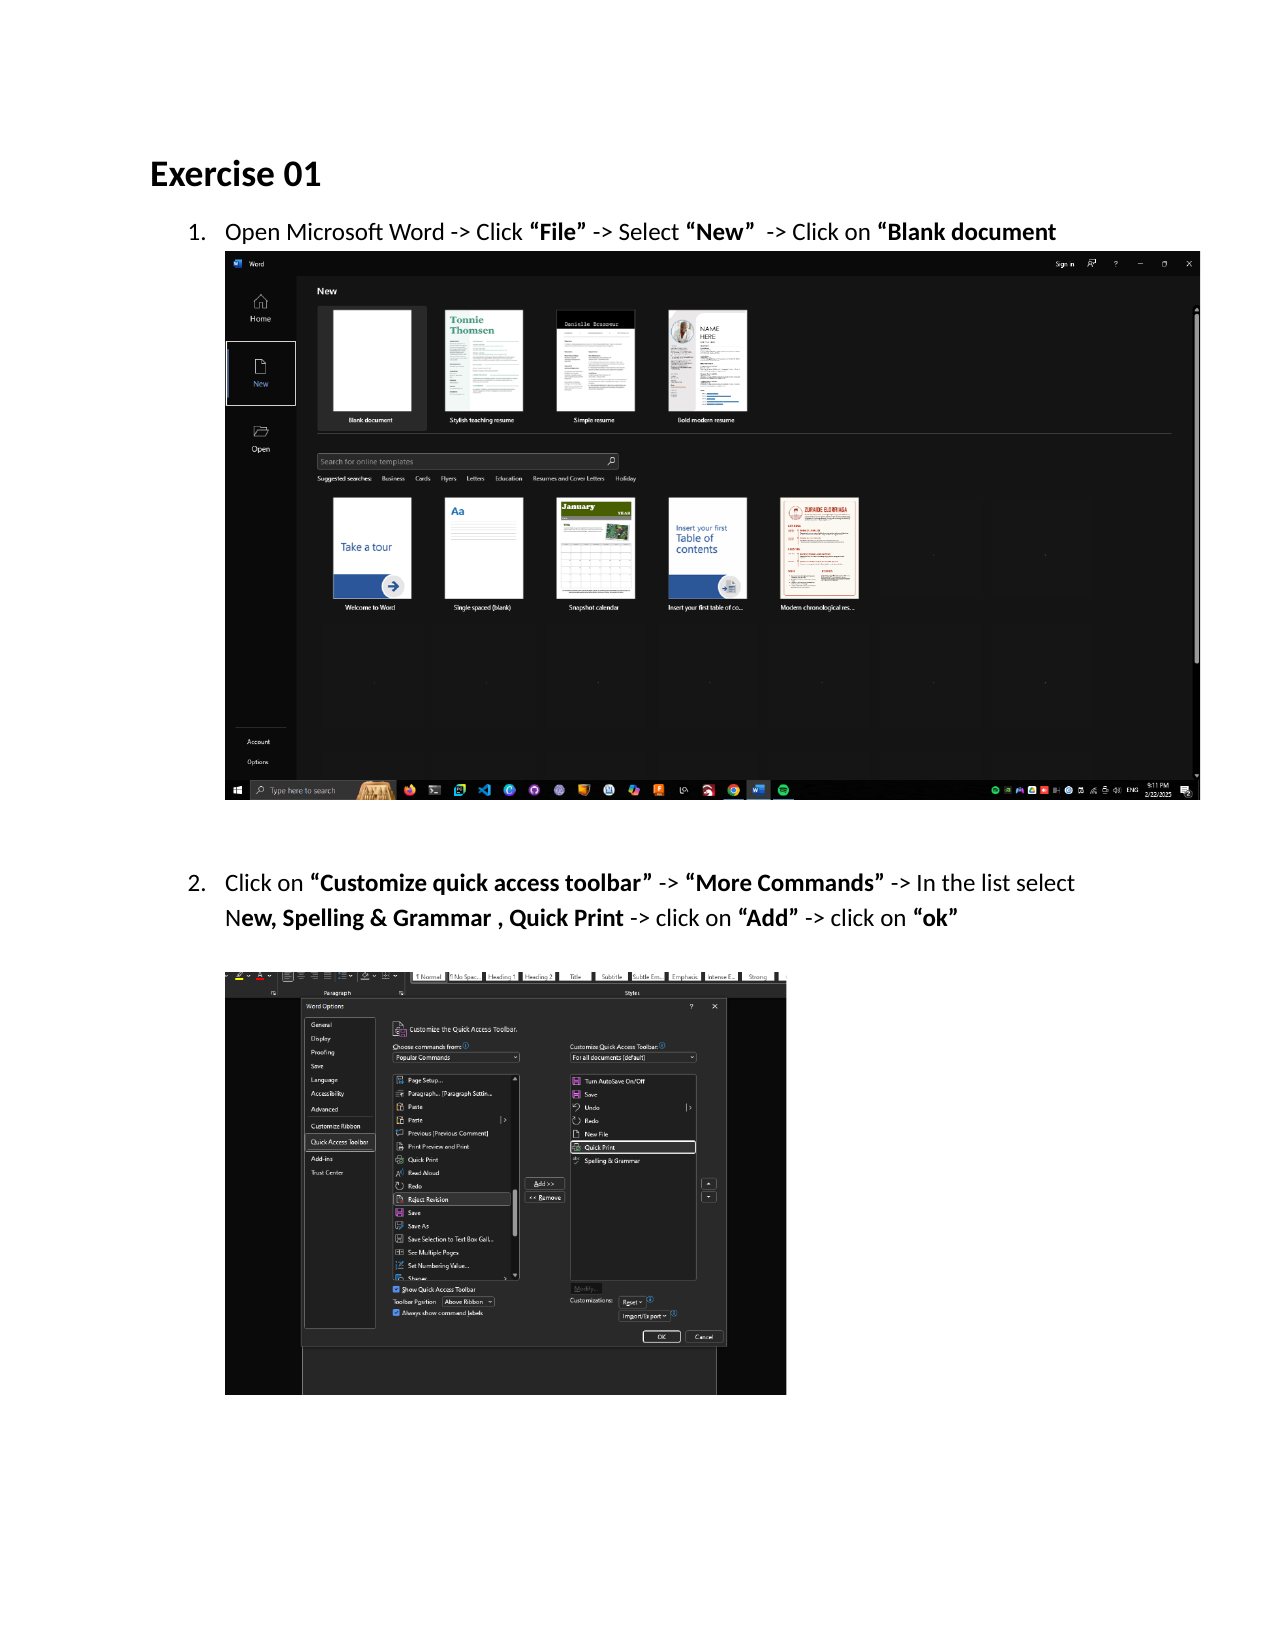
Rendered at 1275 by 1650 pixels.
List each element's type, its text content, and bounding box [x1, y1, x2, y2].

text Exercise 01 [150, 150, 1125, 196]
picture [225, 972, 787, 1395]
list Click on “Customize quick access toolbar” -> “More Commands” -> In the list select New, Spelling & Grammar , Quick Print -> click on “Add” -> click on “ok” [187, 868, 1125, 933]
list Open Microsoft Word -> Click “File” -> Select “New” -> Click on “Blank document [187, 216, 1125, 247]
picture [225, 251, 1200, 800]
